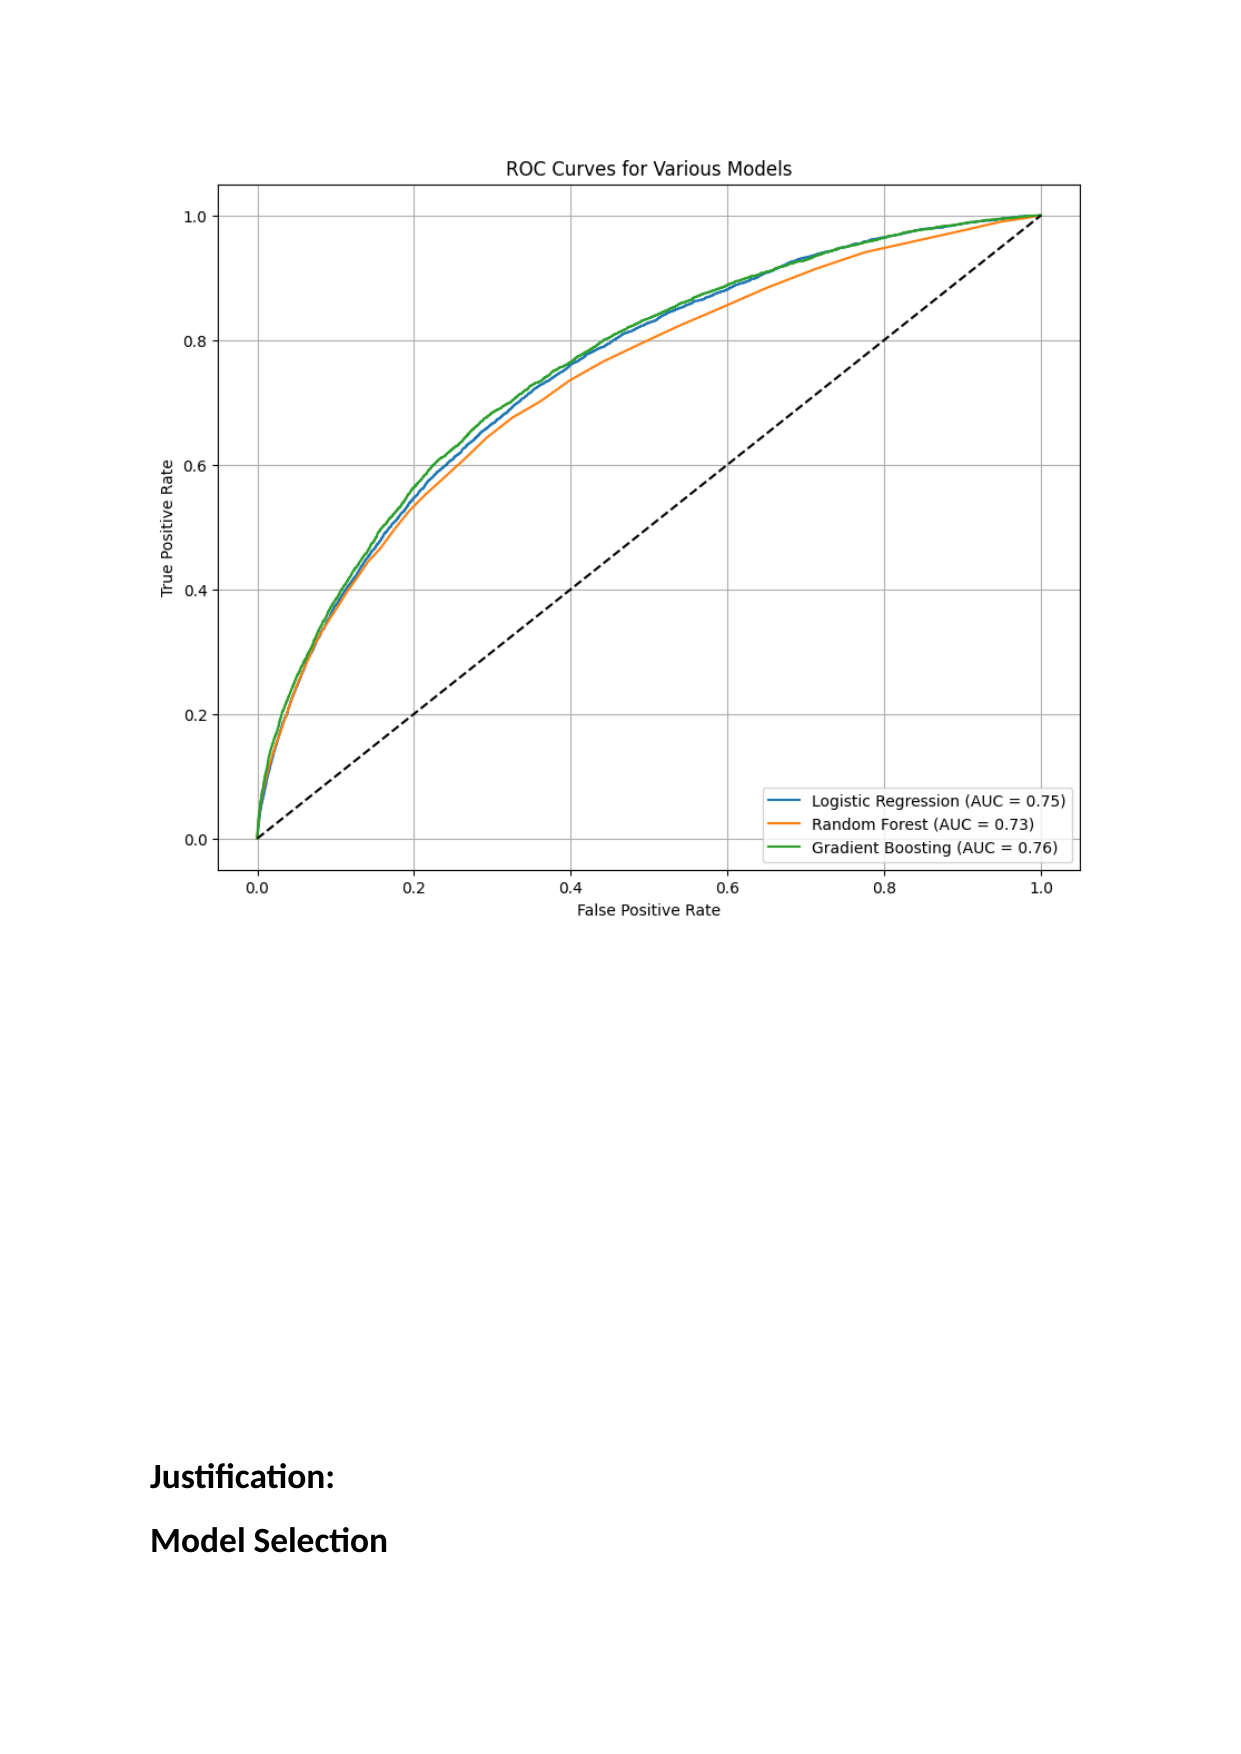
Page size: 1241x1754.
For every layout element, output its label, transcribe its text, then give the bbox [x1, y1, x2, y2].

text Justification: [150, 1454, 1090, 1498]
text Model Selection [150, 1518, 1090, 1561]
picture [150, 150, 1091, 929]
